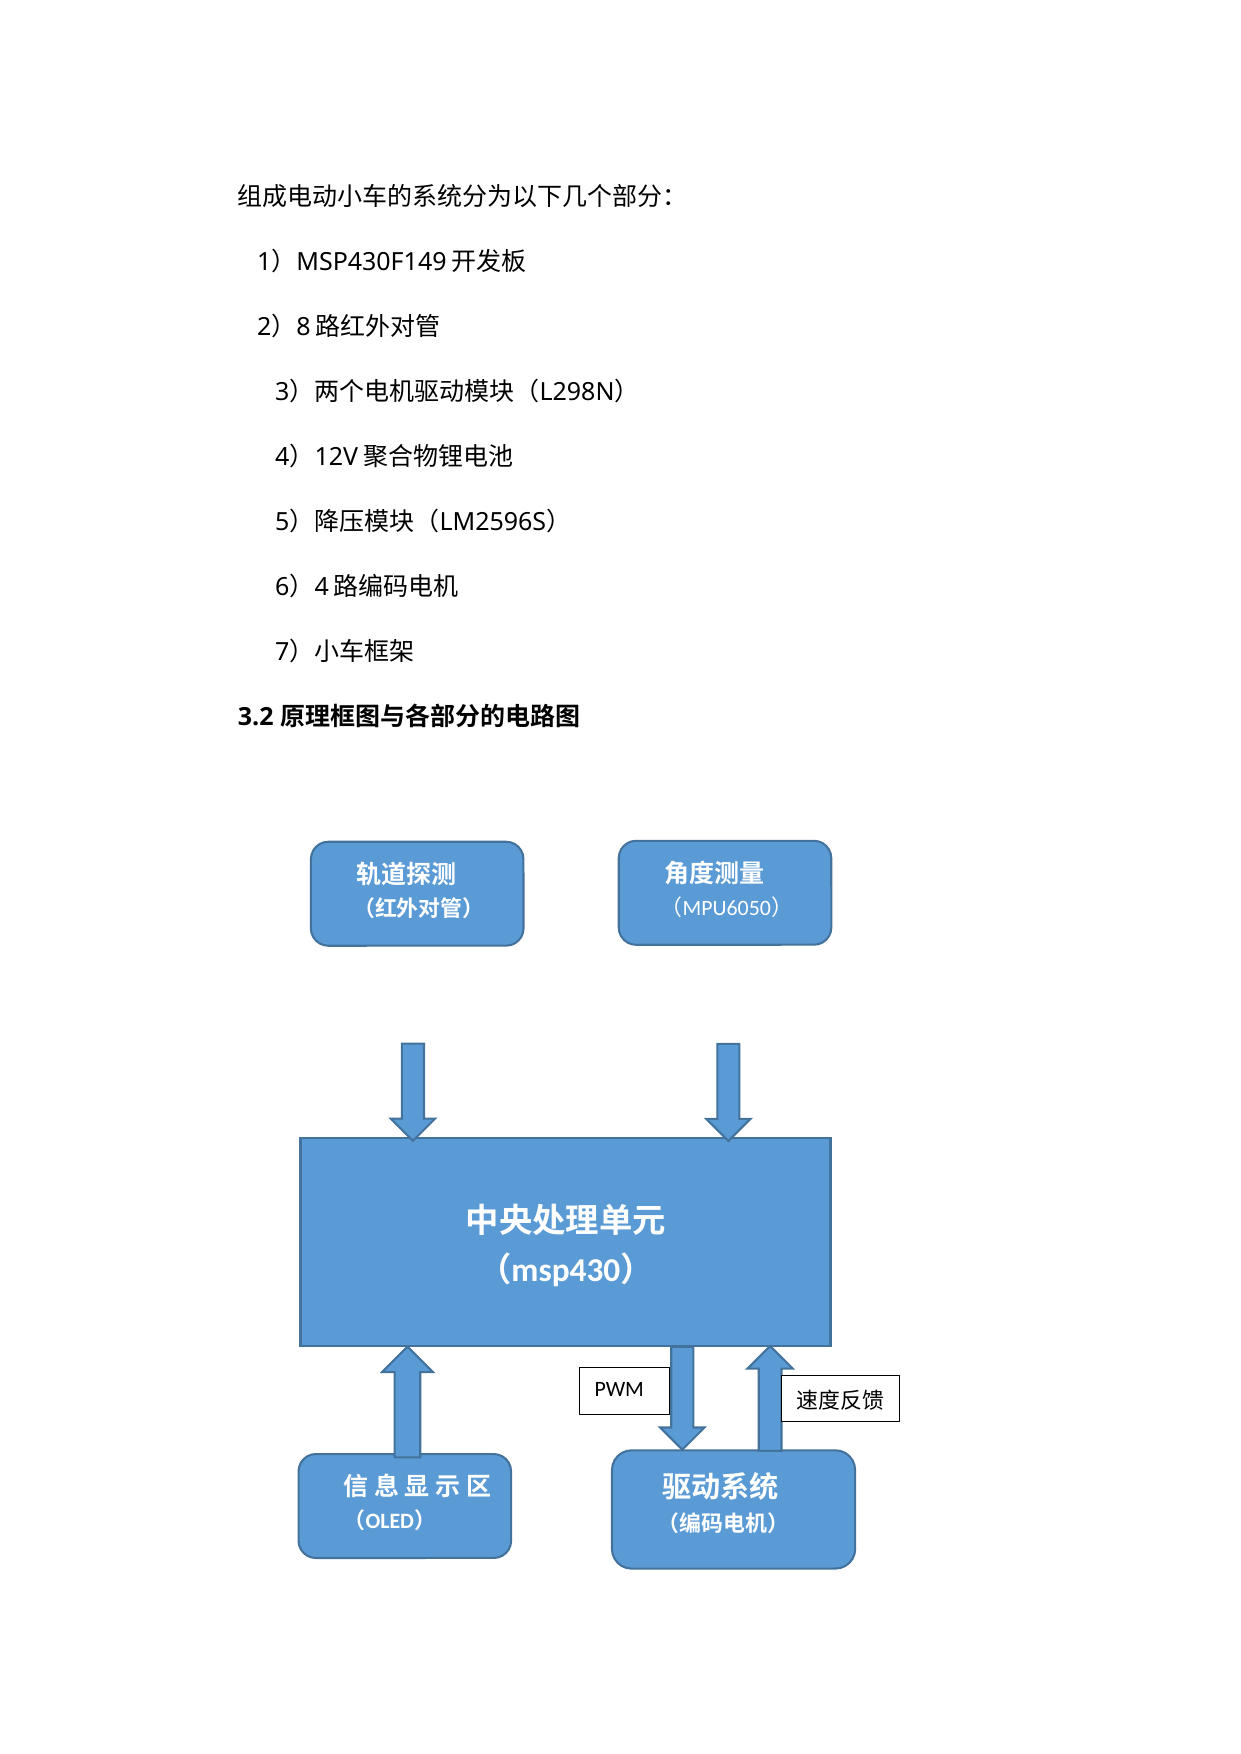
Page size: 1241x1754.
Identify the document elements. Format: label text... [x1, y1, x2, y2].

list 降压模块（LM2596S） [275, 487, 1053, 552]
text 组成电动小车的系统分为以下几个部分： [187, 162, 1053, 227]
text 1）MSP430F149开发板 [187, 227, 1053, 292]
text 3.2 原理框图与各部分的电路图 [187, 682, 1053, 747]
list 4路编码电机 [275, 552, 1053, 617]
text 2）8路红外对管 [187, 292, 1053, 357]
list 3）两个电机驱动模块（L298N） [275, 357, 1053, 422]
list 小车框架 [275, 617, 1053, 682]
list 4）12V聚合物锂电池 [275, 422, 1053, 487]
